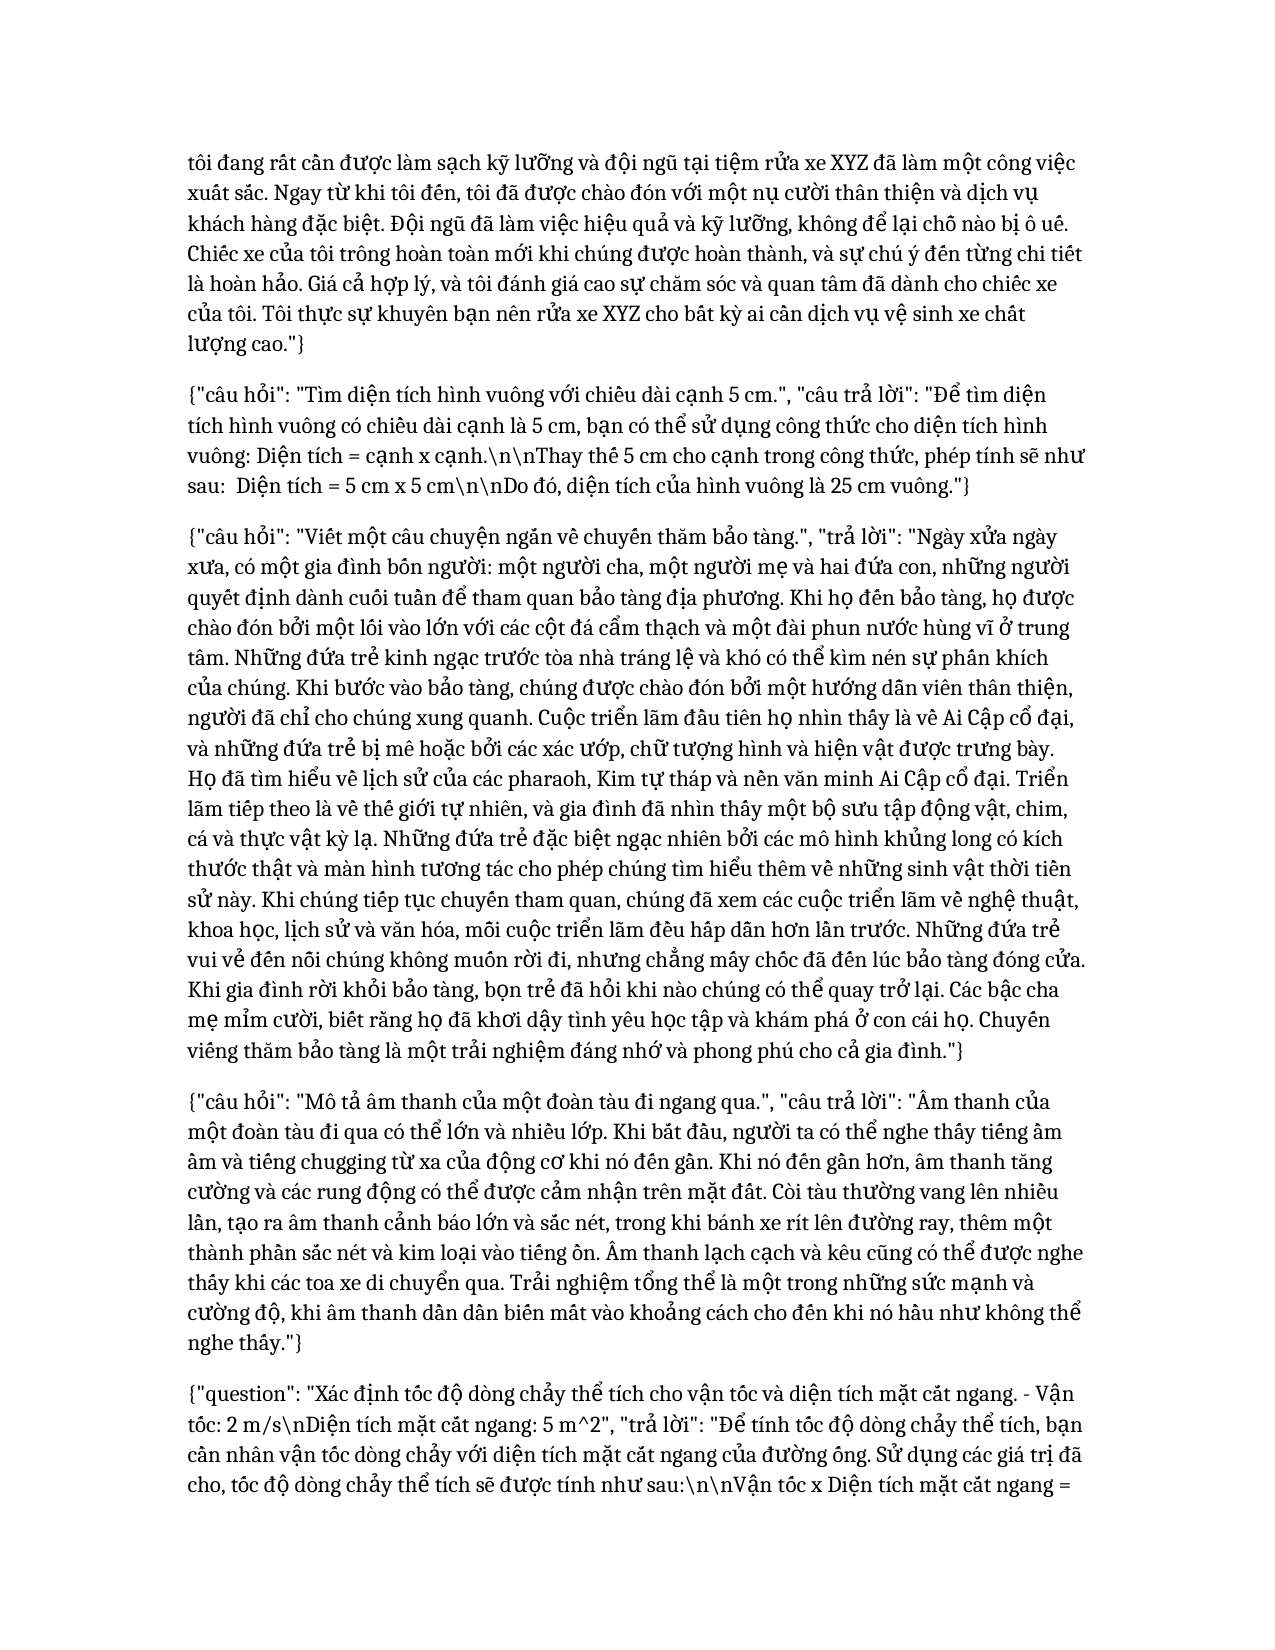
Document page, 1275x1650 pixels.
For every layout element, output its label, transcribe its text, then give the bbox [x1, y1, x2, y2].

text {"câu hỏi": "Tìm diện tích hình vuông với chiều dài cạnh 5 cm.", "câu trả lời": "Để tìm diện tích hình vuông có chiều dài cạnh là 5 cm, bạn có thể sử dụng công thức cho diện tích hình vuông: Diện tích = cạnh x cạnh.\n\nThay thế 5 cm cho cạnh trong công thức, phép tính sẽ như sau: Diện tích = 5 cm x 5 cm\n\nDo đó, diện tích của hình vuông là 25 cm vuông."} [187, 382, 1087, 499]
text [187, 1381, 1087, 1498]
text {"câu hỏi": "Mô tả âm thanh của một đoàn tàu đi ngang qua.", "câu trả lời": "Âm thanh của một đoàn tàu đi qua có thể lớn và nhiều lớp. Khi bắt đầu, người ta có thể nghe thấy tiếng ầm ầm và tiếng chugging từ xa của động cơ khi nó đến gần. Khi nó đến gần hơn, âm thanh tăng cường và các rung động có thể được cảm nhận trên mặt đất. Còi tàu thường vang lên nhiều lần, tạo ra âm thanh cảnh báo lớn và sắc nét, trong khi bánh xe rít lên đường ray, thêm một thành phần sắc nét và kim loại vào tiếng ồn. Âm thanh lạch cạch và kêu cũng có thể được nghe thấy khi các toa xe di chuyển qua. Trải nghiệm tổng thể là một trong những sức mạnh và cường độ, khi âm thanh dần dần biến mất vào khoảng cách cho đến khi nó hầu như không thể nghe thấy."} [187, 1088, 1087, 1357]
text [187, 150, 1087, 358]
text {"câu hỏi": "Viết một câu chuyện ngắn về chuyến thăm bảo tàng.", "trả lời": "Ngày xửa ngày xưa, có một gia đình bốn người: một người cha, một người mẹ và hai đứa con, những người quyết định dành cuối tuần để tham quan bảo tàng địa phương. Khi họ đến bảo tàng, họ được chào đón bởi một lối vào lớn với các cột đá cẩm thạch và một đài phun nước hùng vĩ ở trung tâm. Những đứa trẻ kinh ngạc trước tòa nhà tráng lệ và khó có thể kìm nén sự phấn khích của chúng. Khi bước vào bảo tàng, chúng được chào đón bởi một hướng dẫn viên thân thiện, người đã chỉ cho chúng xung quanh. Cuộc triển lãm đầu tiên họ nhìn thấy là về Ai Cập cổ đại, và những đứa trẻ bị mê hoặc bởi các xác ướp, chữ tượng hình và hiện vật được trưng bày. Họ đã tìm hiểu về lịch sử của các pharaoh, Kim tự tháp và nền văn minh Ai Cập cổ đại. Triển lãm tiếp theo là về thế giới tự nhiên, và gia đình đã nhìn thấy một bộ sưu tập động vật, chim, cá và thực vật kỳ lạ. Những đứa trẻ đặc biệt ngạc nhiên bởi các mô hình khủng long có kích thước thật và màn hình tương tác cho phép chúng tìm hiểu thêm về những sinh vật thời tiền sử này. Khi chúng tiếp tục chuyến tham quan, chúng đã xem các cuộc triển lãm về nghệ thuật, khoa học, lịch sử và văn hóa, mỗi cuộc triển lãm đều hấp dẫn hơn lần trước. Những đứa trẻ vui vẻ đến nỗi chúng không muốn rời đi, nhưng chẳng mấy chốc đã đến lúc bảo tàng đóng cửa. Khi gia đình rời khỏi bảo tàng, bọn trẻ đã hỏi khi nào chúng có thể quay trở lại. Các bậc cha mẹ mỉm cười, biết rằng họ đã khơi dậy tình yêu học tập và khám phá ở con cái họ. Chuyến viếng thăm bảo tàng là một trải nghiệm đáng nhớ và phong phú cho cả gia đình."} [187, 524, 1087, 1064]
